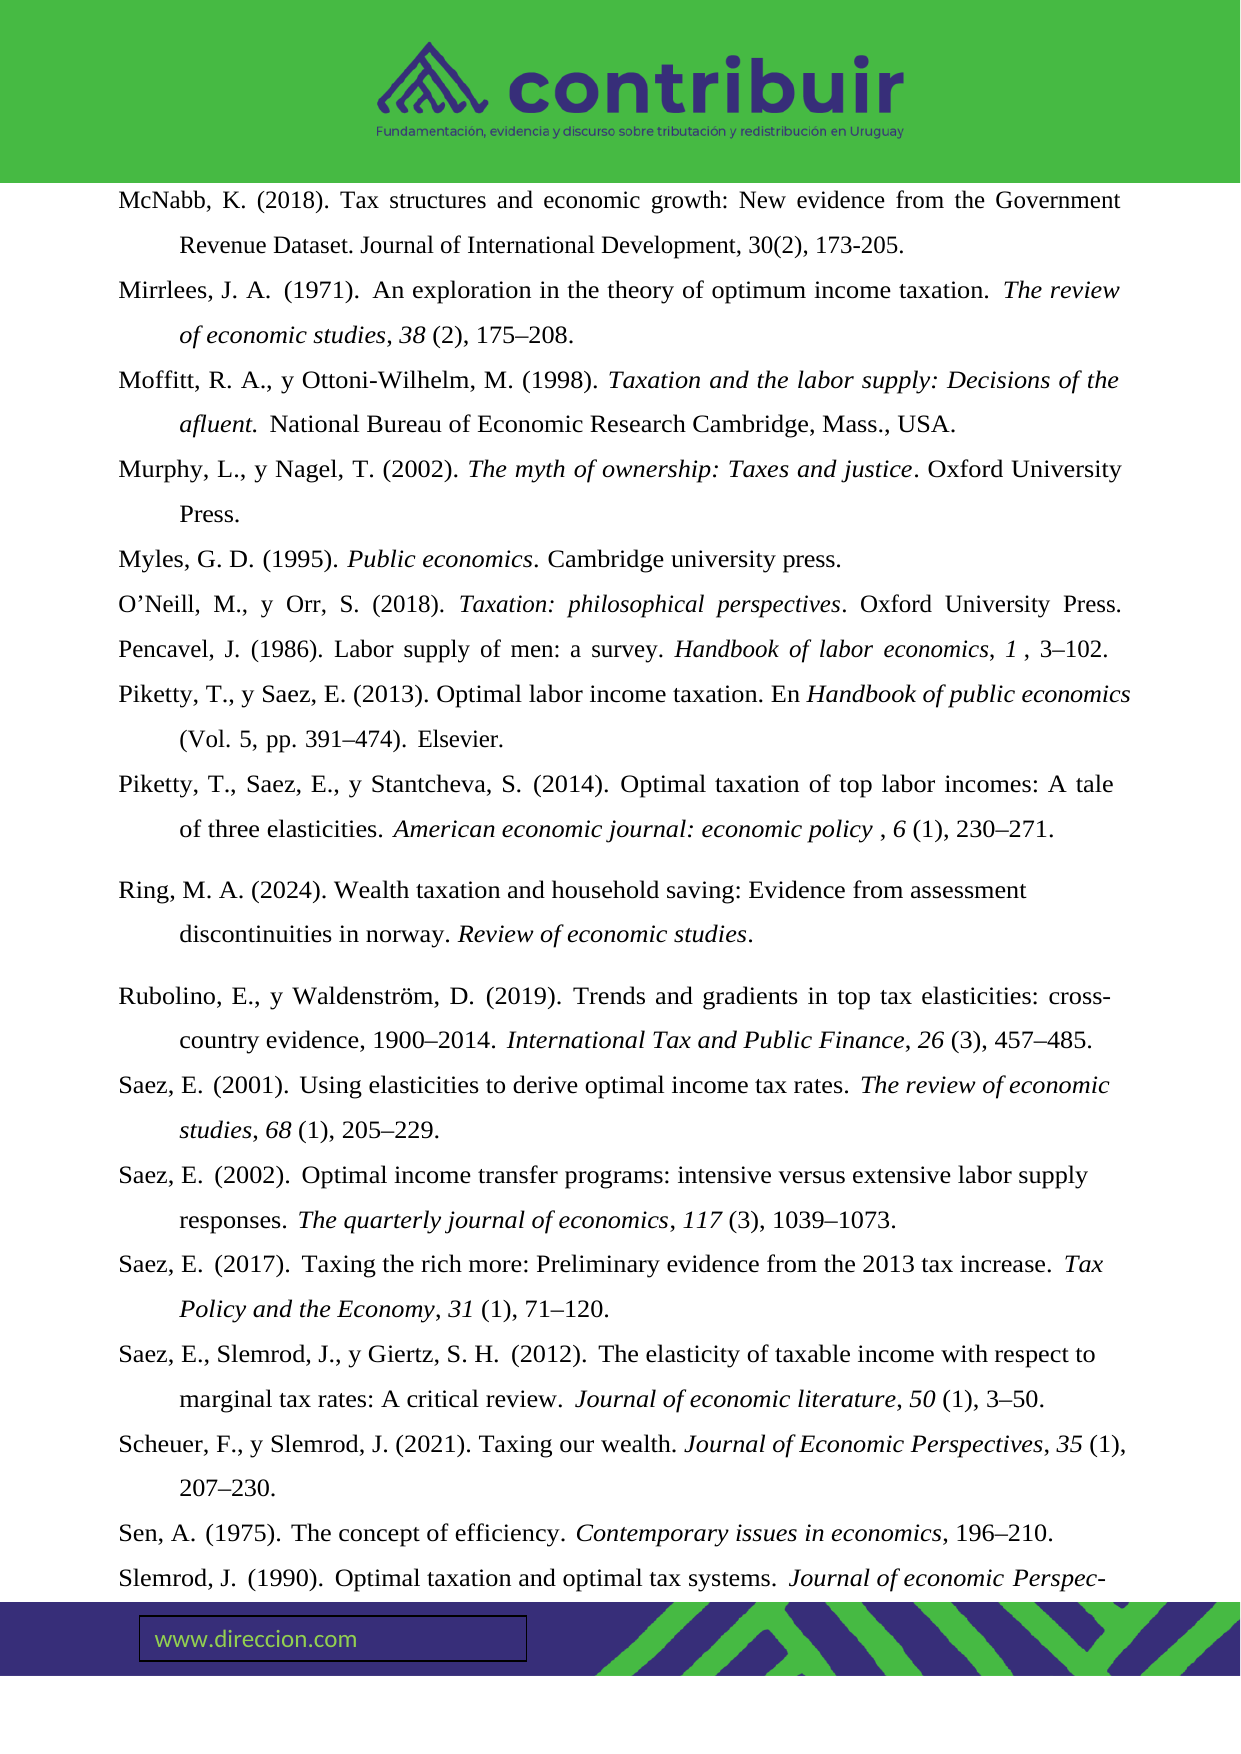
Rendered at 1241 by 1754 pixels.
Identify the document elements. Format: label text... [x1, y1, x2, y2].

text Myles, G. D. (1995). Public economics. Cambridge university press. [118, 544, 1137, 573]
text Murphy, L., y Nagel, T. (2002). The myth of ownership: Taxes and justice. Oxford University Press. [118, 454, 1122, 528]
text Rubolino, E., y Waldenström, D. (2019). Trends and gradients in top tax elasticities: cross- country evidence, 1900–2014. International Tax and Public Finance, 26 (3), 457–485. [118, 981, 1137, 1054]
text Ring, M. A. (2024). Wealth taxation and household saving: Evidence from assessment discontinuities in norway. Review of economic studies. [118, 875, 1133, 948]
picture [0, 0, 1241, 183]
text Piketty, T., y Saez, E. (2013). Optimal labor income taxation. En Handbook of public economics [118, 679, 1137, 707]
text Piketty, T., Saez, E., y Stantcheva, S. (2014). Optimal taxation of top labor incomes: A tale of three elasticities. American economic journal: economic policy , 6 (1), 230–271. [118, 769, 1133, 842]
text Saez, E., Slemrod, J., y Giertz, S. H. (2012). The elasticity of taxable income with respect to marginal tax rates: A critical review. Journal of economic literature, 50 (1), 3–50. [118, 1339, 1133, 1413]
text Saez, E. (2002). Optimal income transfer programs: intensive versus extensive labor supply responses. The quarterly journal of economics, 117 (3), 1039–1073. [118, 1160, 1133, 1233]
text (Vol. 5, pp. 391–474). Elsevier. [179, 724, 1137, 752]
text Saez, E. (2001). Using elasticities to derive optimal income tax rates. The review of economic studies, 68 (1), 205–229. [118, 1070, 1133, 1144]
text Scheuer, F., y Slemrod, J. (2021). Taxing our wealth. Journal of Economic Perspectives, 35 (1), 207–230. [118, 1429, 1133, 1502]
text McNabb, K. (2018). Tax structures and economic growth: New evidence from the Government Revenue Dataset. Journal of International Development, 30(2), 173-205. [118, 185, 1122, 259]
text O’Neill, M., y Orr, S. (2018). Taxation: philosophical perspectives. Oxford University Press. Pencavel, J. (1986). Labor supply of men: a survey. Handbook of labor economics, 1 , 3–102. [118, 589, 1122, 662]
text Mirrlees, J. A. (1971). An exploration in the theory of optimum income taxation. The review of economic studies, 38 (2), 175–208. [118, 275, 1122, 348]
text Moffitt, R. A., y Ottoni-Wilhelm, M. (1998). Taxation and the labor supply: Decisions of the afluent. National Bureau of Economic Research Cambridge, Mass., USA. [118, 365, 1122, 438]
text Saez, E. (2017). Taxing the rich more: Preliminary evidence from the 2013 tax increase. Tax Policy and the Economy, 31 (1), 71–120. [118, 1249, 1133, 1323]
text Sen, A. (1975). The concept of efficiency. Contemporary issues in economics, 196–210. Slemrod, J. (1990). Optimal taxation and optimal tax systems. Journal of economic Perspec- [118, 1518, 1137, 1592]
picture [0, 1602, 1241, 1676]
